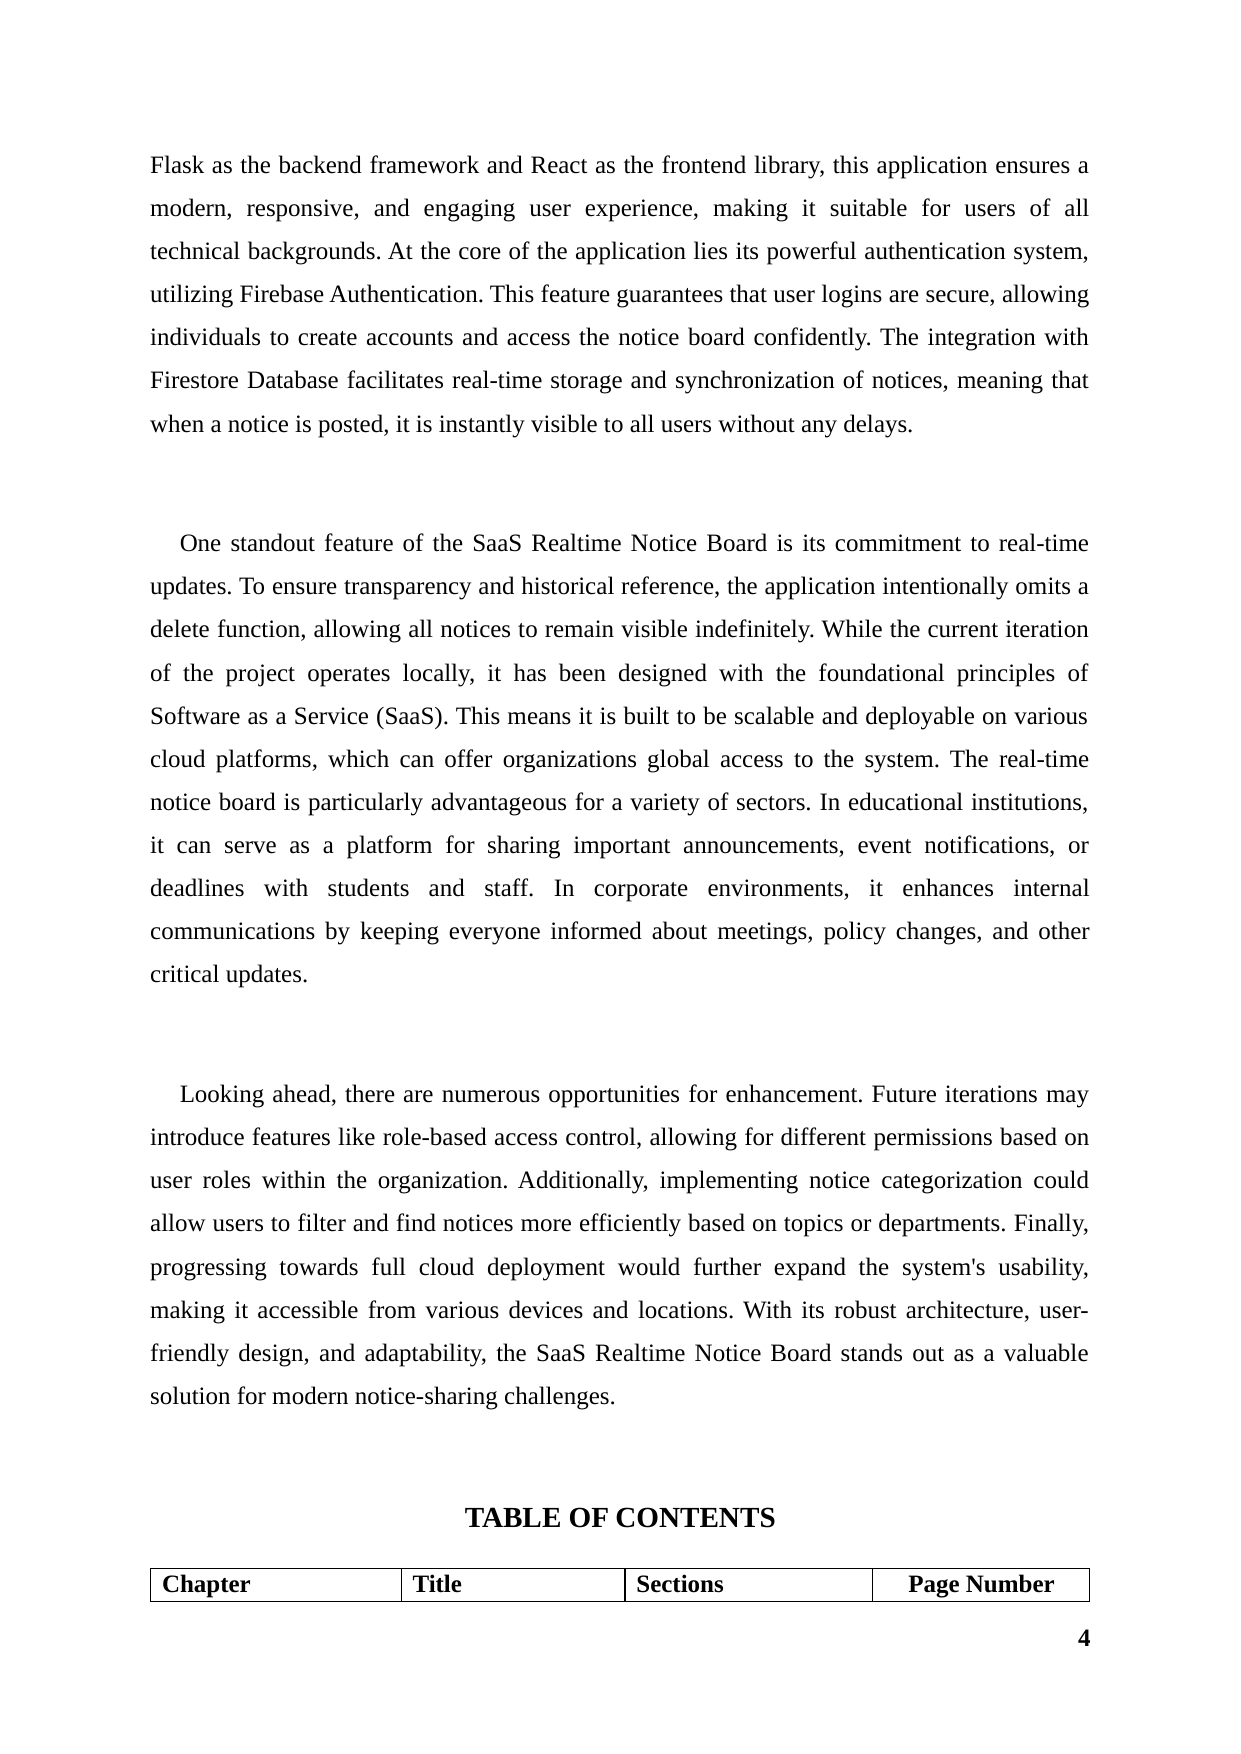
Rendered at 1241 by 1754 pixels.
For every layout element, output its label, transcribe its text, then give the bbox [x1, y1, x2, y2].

table_header Sections [626, 1569, 872, 1601]
table_header Title [402, 1569, 624, 1601]
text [150, 150, 1090, 437]
text One standout feature of the SaaS Realtime Notice Board is its commitment to real-time updates. To ensure transparency and historical reference, the application intentionally omits a delete function, allowing all notices to remain visible indefinitely. While the current iteration of the project operates locally, it has been designed with the foundational principles of Software as a Service (SaaS). This means it is built to be scalable and deployable on various cloud platforms, which can offer organizations global access to the system. The real-time notice board is particularly advantageous for a variety of sectors. In educational institutions, it can serve as a platform for sharing important announcements, event notifications, or deadlines with students and staff. In corporate environments, it enhances internal communications by keeping everyone informed about meetings, policy changes, and other critical updates. [150, 528, 1090, 988]
table_header Page Number [873, 1569, 1089, 1601]
text Looking ahead, there are numerous opportunities for enhancement. Future iterations may introduce features like role-based access control, allowing for different permissions based on user roles within the organization. Additionally, implementing notice categorization could allow users to filter and find notices more efficiently based on topics or departments. Finally, progressing towards full cloud deployment would further expand the system's usability, making it accessible from various devices and locations. With its robust architecture, user-friendly design, and adaptability, the SaaS Realtime Notice Board stands out as a valuable solution for modern notice-sharing challenges. [150, 1079, 1090, 1410]
text TABLE OF CONTENTS [150, 1501, 1090, 1534]
table_header Chapter [151, 1569, 401, 1601]
